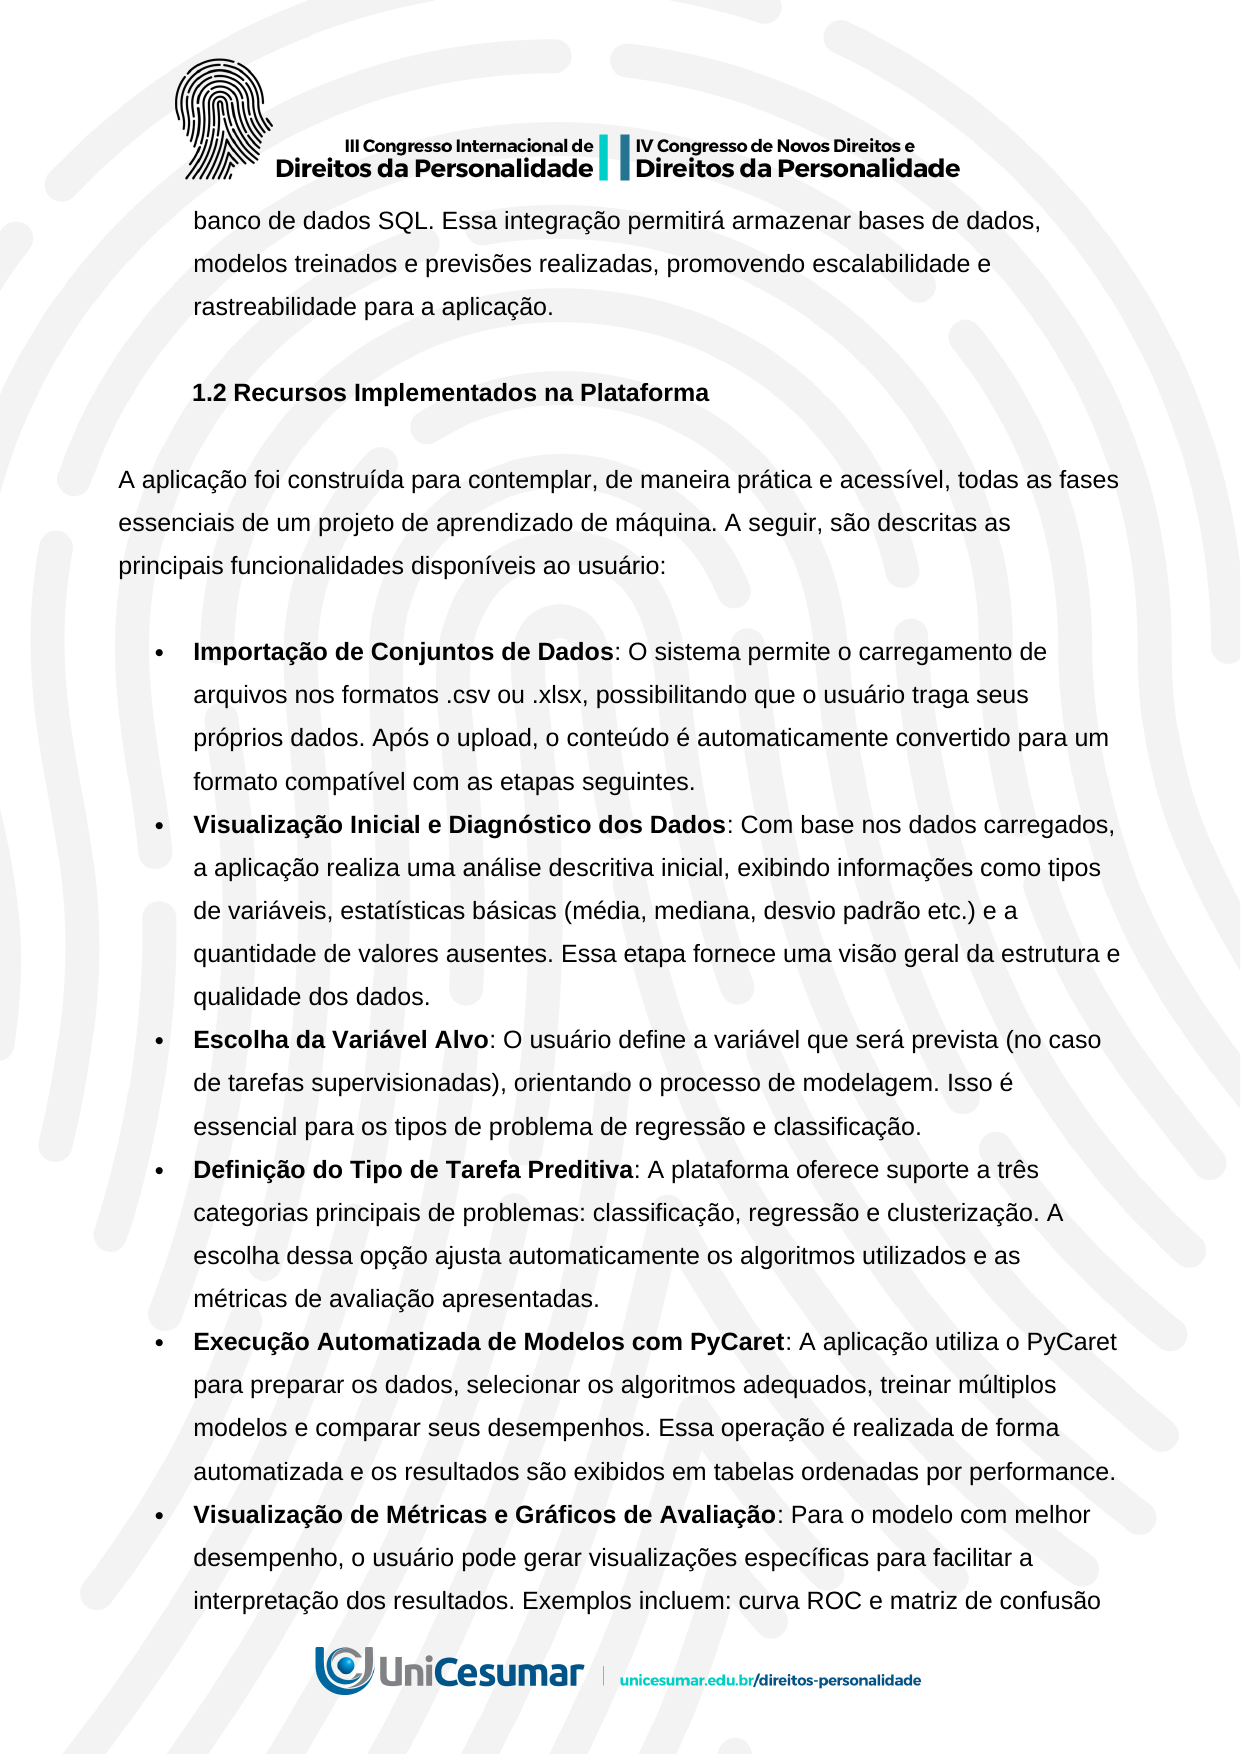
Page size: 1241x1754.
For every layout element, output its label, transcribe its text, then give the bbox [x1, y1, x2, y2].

list Recursos Implementados na Plataforma [192, 378, 1122, 407]
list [156, 206, 1122, 321]
picture [0, 0, 1241, 1754]
list Importação de Conjuntos de Dados: O sistema permite o carregamento de arquivos nos formatos .csv ou .xlsx, possibilitando que o usuário traga seus próprios dados. Após o upload, o conteúdo é automaticamente convertido para um formato compatível com as etapas seguintes. [156, 637, 1122, 795]
list Execução Automatizada de Modelos com PyCaret: A aplicação utiliza o PyCaret para preparar os dados, selecionar os algoritmos adequados, treinar múltiplos modelos e comparar seus desempenhos. Essa operação é realizada de forma automatizada e os resultados são exibidos em tabelas ordenadas por performance. [156, 1327, 1122, 1485]
list Definição do Tipo de Tarefa Preditiva: A plataforma oferece suporte a três categorias principais de problemas: classificação, regressão e clusterização. A escolha dessa opção ajusta automaticamente os algoritmos utilizados e as métricas de avaliação apresentadas. [156, 1154, 1122, 1313]
text A aplicação foi construída para contemplar, de maneira prática e acessível, todas as fases essenciais de um projeto de aprendizado de máquina. A seguir, são descritas as principais funcionalidades disponíveis ao usuário: [118, 464, 1122, 579]
list Escolha da Variável Alvo: O usuário define a variável que será prevista (no caso de tarefas supervisionadas), orientando o processo de modelagem. Isso é essencial para os tipos de problema de regressão e classificação. [156, 1025, 1122, 1140]
list Visualização Inicial e Diagnóstico dos Dados: Com base nos dados carregados, a aplicação realiza uma análise descritiva inicial, exibindo informações como tipos de variáveis, estatísticas básicas (média, mediana, desvio padrão etc.) e a quantidade de valores ausentes. Essa etapa fornece uma visão geral da estrutura e qualidade dos dados. [156, 809, 1122, 1011]
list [156, 1499, 1122, 1614]
